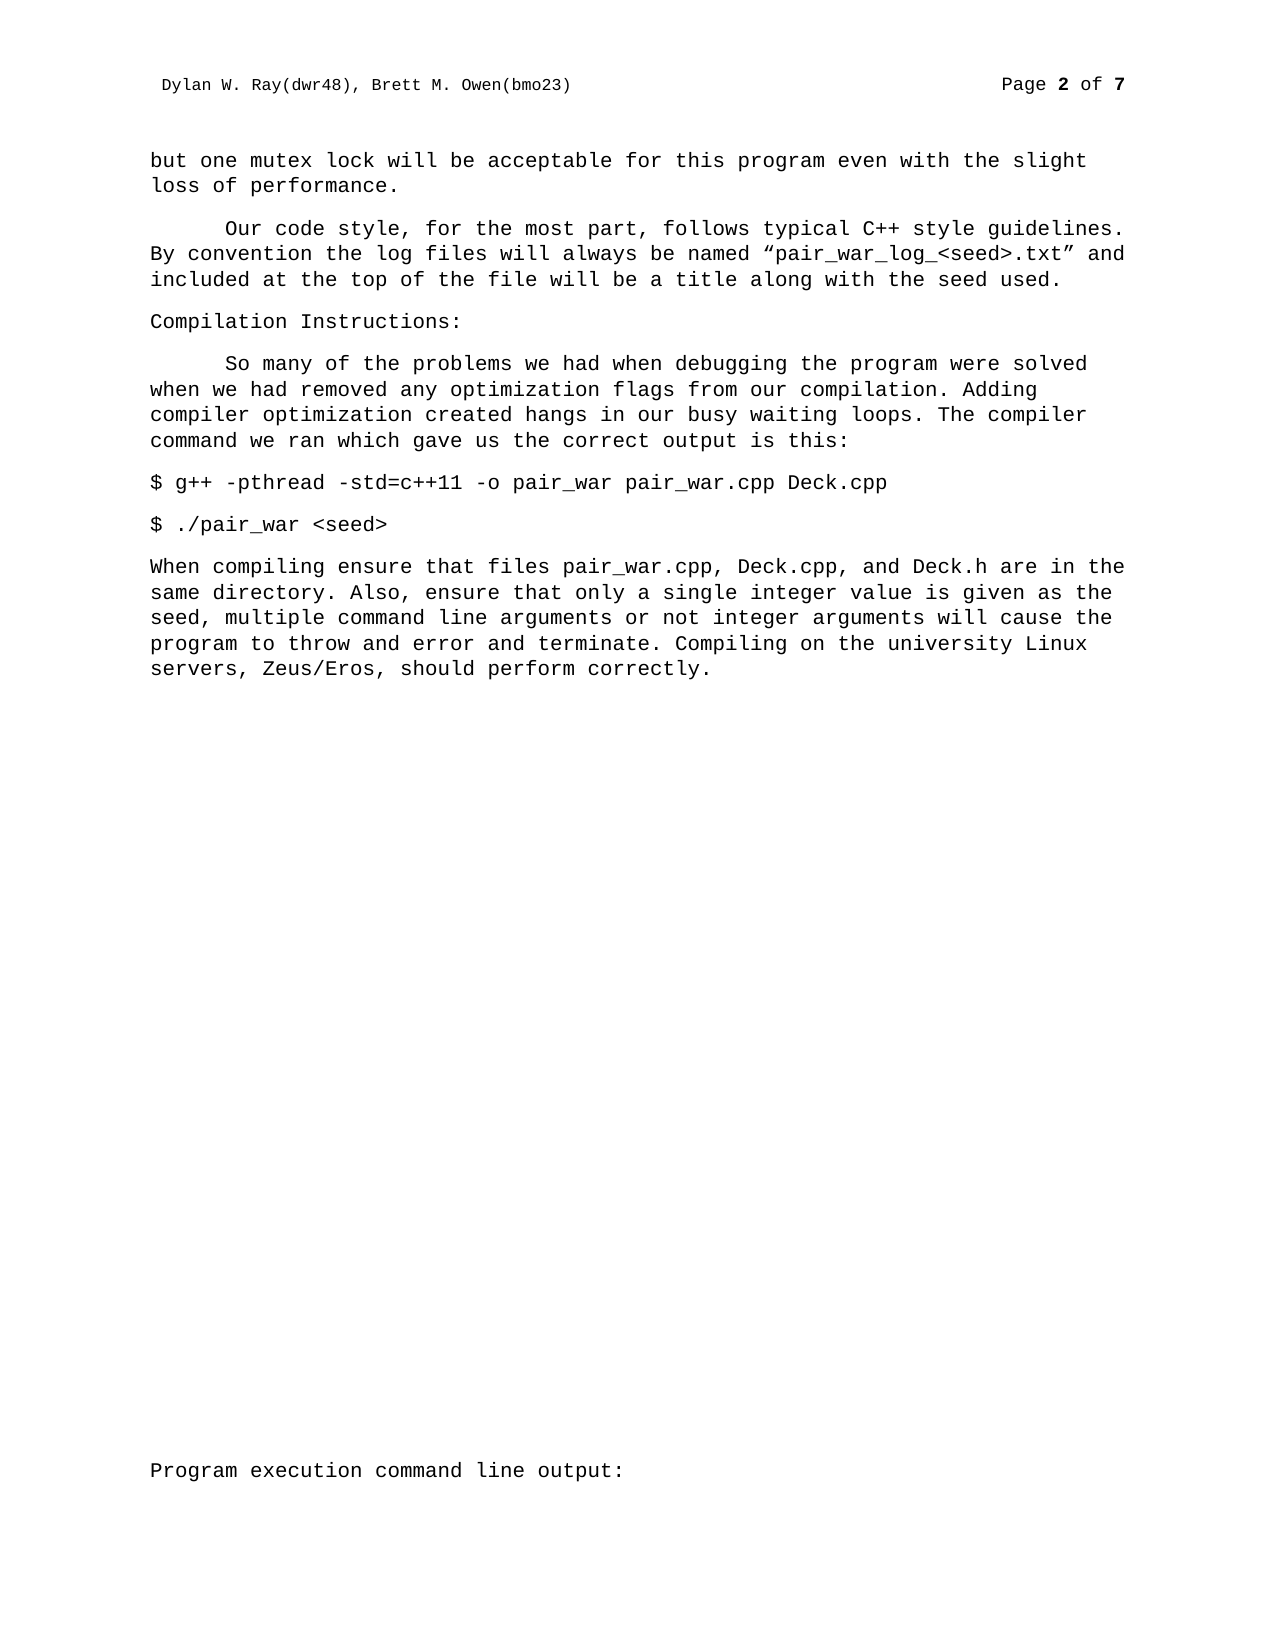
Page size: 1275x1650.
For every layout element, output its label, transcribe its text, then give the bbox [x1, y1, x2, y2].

text When compiling ensure that files pair_war.cpp, Deck.cpp, and Deck.h are in the same directory. Also, ensure that only a single integer value is given as the seed, multiple command line arguments or not integer arguments will cause the program to throw and error and terminate. Compiling on the university Linux servers, Zeus/Eros, should perform correctly. [150, 556, 1125, 682]
text $ g++ -pthread -std=c++11 -o pair_war pair_war.cpp Deck.cpp [150, 472, 1125, 496]
text Compilation Instructions: [150, 311, 1125, 334]
text $ ./pair_war <seed> [150, 514, 1125, 538]
text Program execution command line output: [150, 1460, 1125, 1483]
text Our code style, for the most part, follows typical C++ style guidelines. By convention the log files will always be named “pair_war_log_<seed>.txt” and included at the top of the file will be a title along with the seed used. [150, 218, 1125, 292]
text So many of the problems we had when debugging the program were solved when we had removed any optimization flags from our compilation. Adding compiler optimization created hangs in our busy waiting loops. The compiler command we ran which gave us the correct output is this: [150, 353, 1125, 453]
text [150, 150, 1125, 199]
